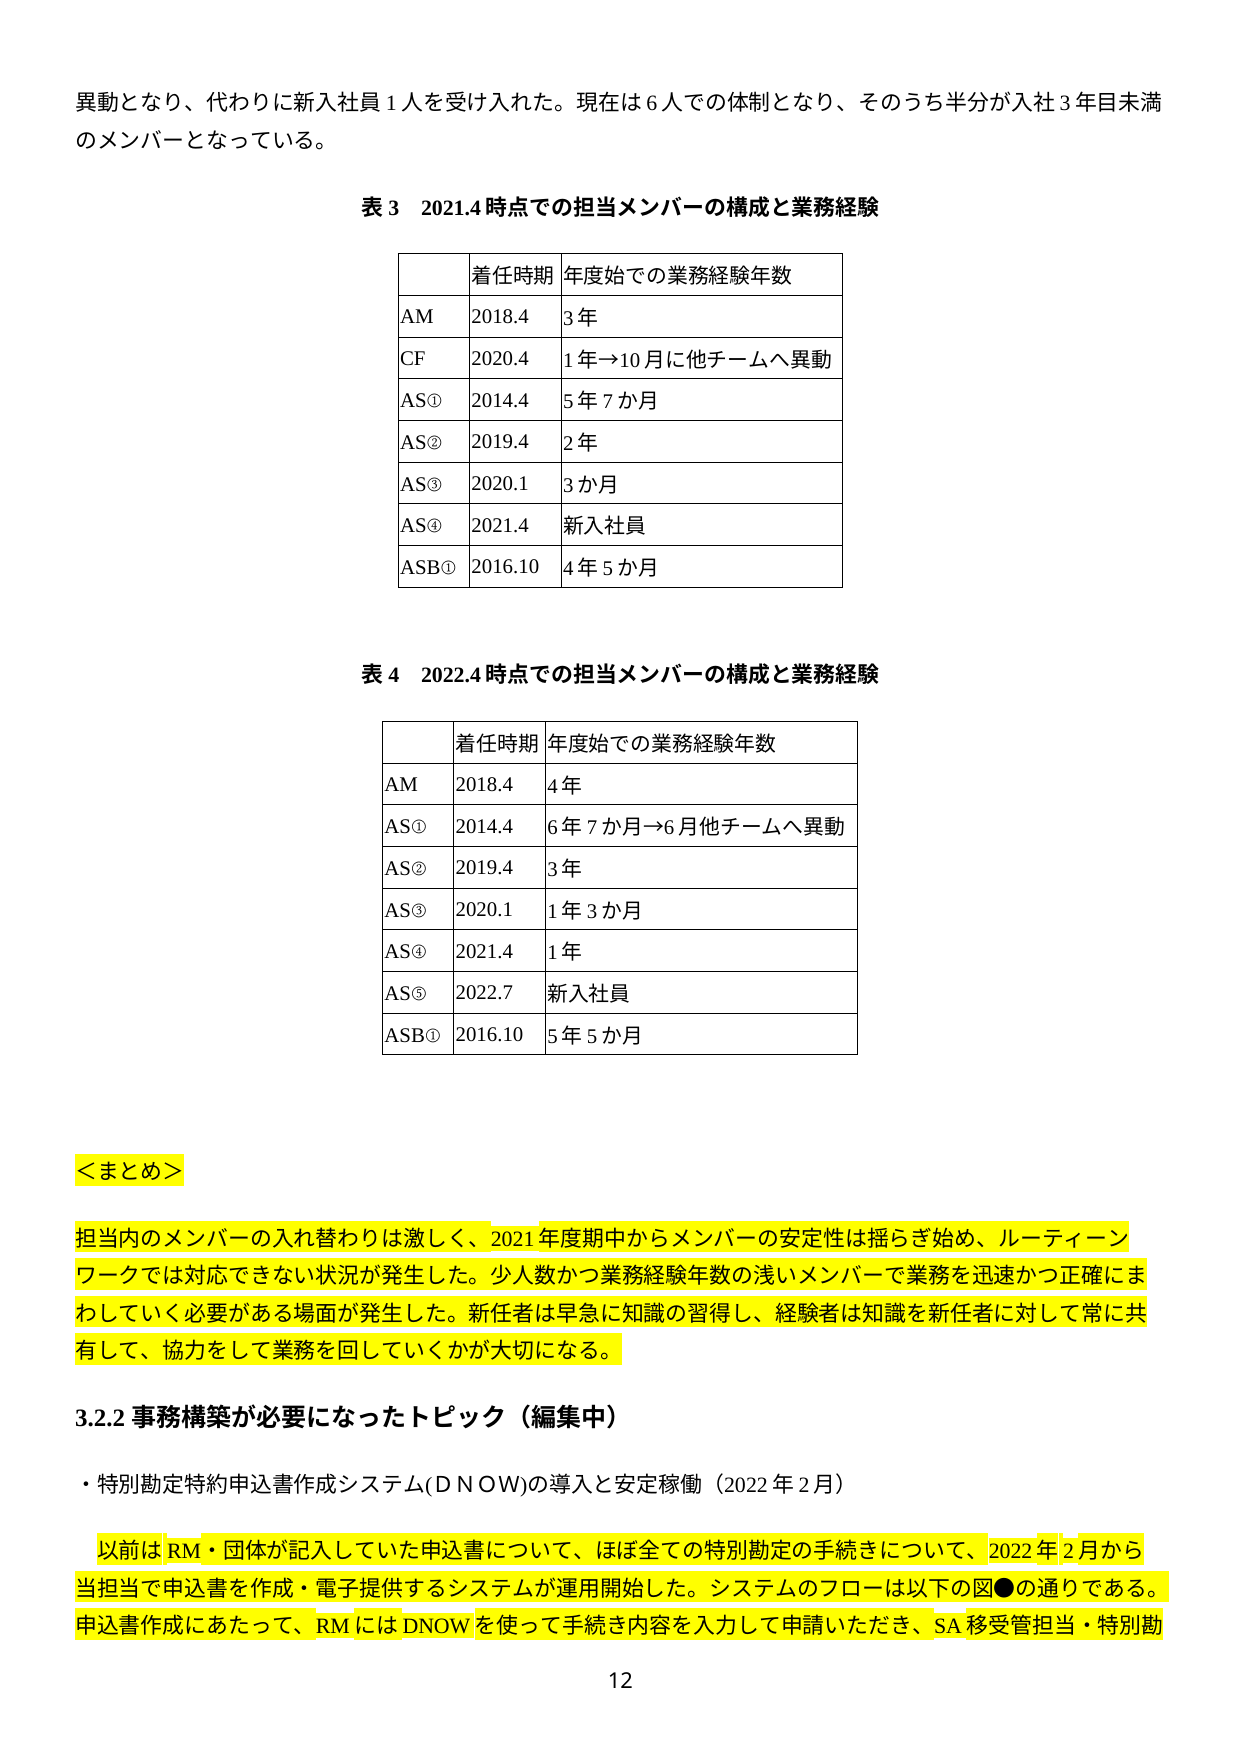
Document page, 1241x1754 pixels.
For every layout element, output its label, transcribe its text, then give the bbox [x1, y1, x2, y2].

table_cell 3か月 [562, 463, 842, 503]
table_cell 2016.10 [454, 1014, 545, 1054]
table_cell 新入社員 [546, 972, 857, 1013]
table_cell 2019.4 [454, 847, 545, 888]
table_cell 1年3か月 [546, 889, 857, 929]
table_cell AS① [383, 805, 453, 846]
table_cell 2019.4 [470, 421, 561, 462]
table_cell AS① [399, 379, 469, 420]
table_cell 2018.4 [454, 764, 545, 804]
table_cell 新入社員 [562, 504, 842, 545]
table_cell 2014.4 [470, 379, 561, 420]
text 表 3 2021.4時点での担当メンバーの構成と業務経験 [75, 187, 1165, 224]
table_cell 4年5か月 [562, 546, 842, 587]
text ＜まとめ＞ [75, 1151, 1165, 1189]
table_cell 2年 [562, 421, 842, 462]
table_cell 1年 [546, 930, 857, 971]
table_header 着任時期 [470, 254, 561, 295]
table_cell ASB① [383, 1014, 453, 1054]
table_cell 4年 [546, 764, 857, 804]
table_cell 2020.4 [470, 338, 561, 378]
subtitle 事務構築が必要になったトピック（編集中） [75, 1397, 1165, 1434]
table_cell AS② [399, 421, 469, 462]
table_header 年度始での業務経験年数 [546, 722, 857, 763]
table_cell AM [383, 764, 453, 804]
table_cell 2020.1 [454, 889, 545, 929]
table_cell AM [399, 296, 469, 337]
table_cell 2014.4 [454, 805, 545, 846]
table_header 着任時期 [454, 722, 545, 763]
table_cell 5年7か月 [562, 379, 842, 420]
table_cell CF [399, 338, 469, 378]
table_cell AS④ [383, 930, 453, 971]
table_cell 2020.1 [470, 463, 561, 503]
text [75, 82, 1165, 157]
table_cell 3年 [546, 847, 857, 888]
table_header 年度始での業務経験年数 [562, 254, 842, 295]
table_cell 2016.10 [470, 546, 561, 587]
table_cell AS③ [399, 463, 469, 503]
table_cell 2021.4 [454, 930, 545, 971]
text ・特別勘定特約申込書作成システム(ＤＮＯＷ)の導入と安定稼働（2022年2月） [75, 1464, 1165, 1501]
table_cell 2021.4 [470, 504, 561, 545]
table_cell AS③ [383, 889, 453, 929]
table_cell 2022.7 [454, 972, 545, 1013]
table_cell 3年 [562, 296, 842, 337]
table_cell 6年7か月→6月他チームへ異動 [546, 805, 857, 846]
table_header [383, 722, 453, 763]
table_cell AS⑤ [383, 972, 453, 1013]
table_cell 5年5か月 [546, 1014, 857, 1054]
table_cell 2018.4 [470, 296, 561, 337]
text 表 4 2022.4時点での担当メンバーの構成と業務経験 [75, 654, 1165, 692]
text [75, 1602, 1165, 1643]
table_cell ASB① [399, 546, 469, 587]
table_cell AS④ [399, 504, 469, 545]
table_cell 1年→10月に他チームへ異動 [562, 338, 842, 378]
table_header [399, 254, 469, 295]
text 担当内のメンバーの入れ替わりは激しく、2021年度期中からメンバーの安定性は揺らぎ始め、ルーティーンワークでは対応できない状況が発生した。少人数かつ業務経験年数の浅いメンバーで業務を迅速かつ正確にまわしていく必要がある場面が発生した。新任者は早急に知識の習得し、経験者は知識を新任者に対して常に共有して、協力をして業務を回していくかが大切になる。 [75, 1218, 1165, 1368]
table_cell AS② [383, 847, 453, 888]
